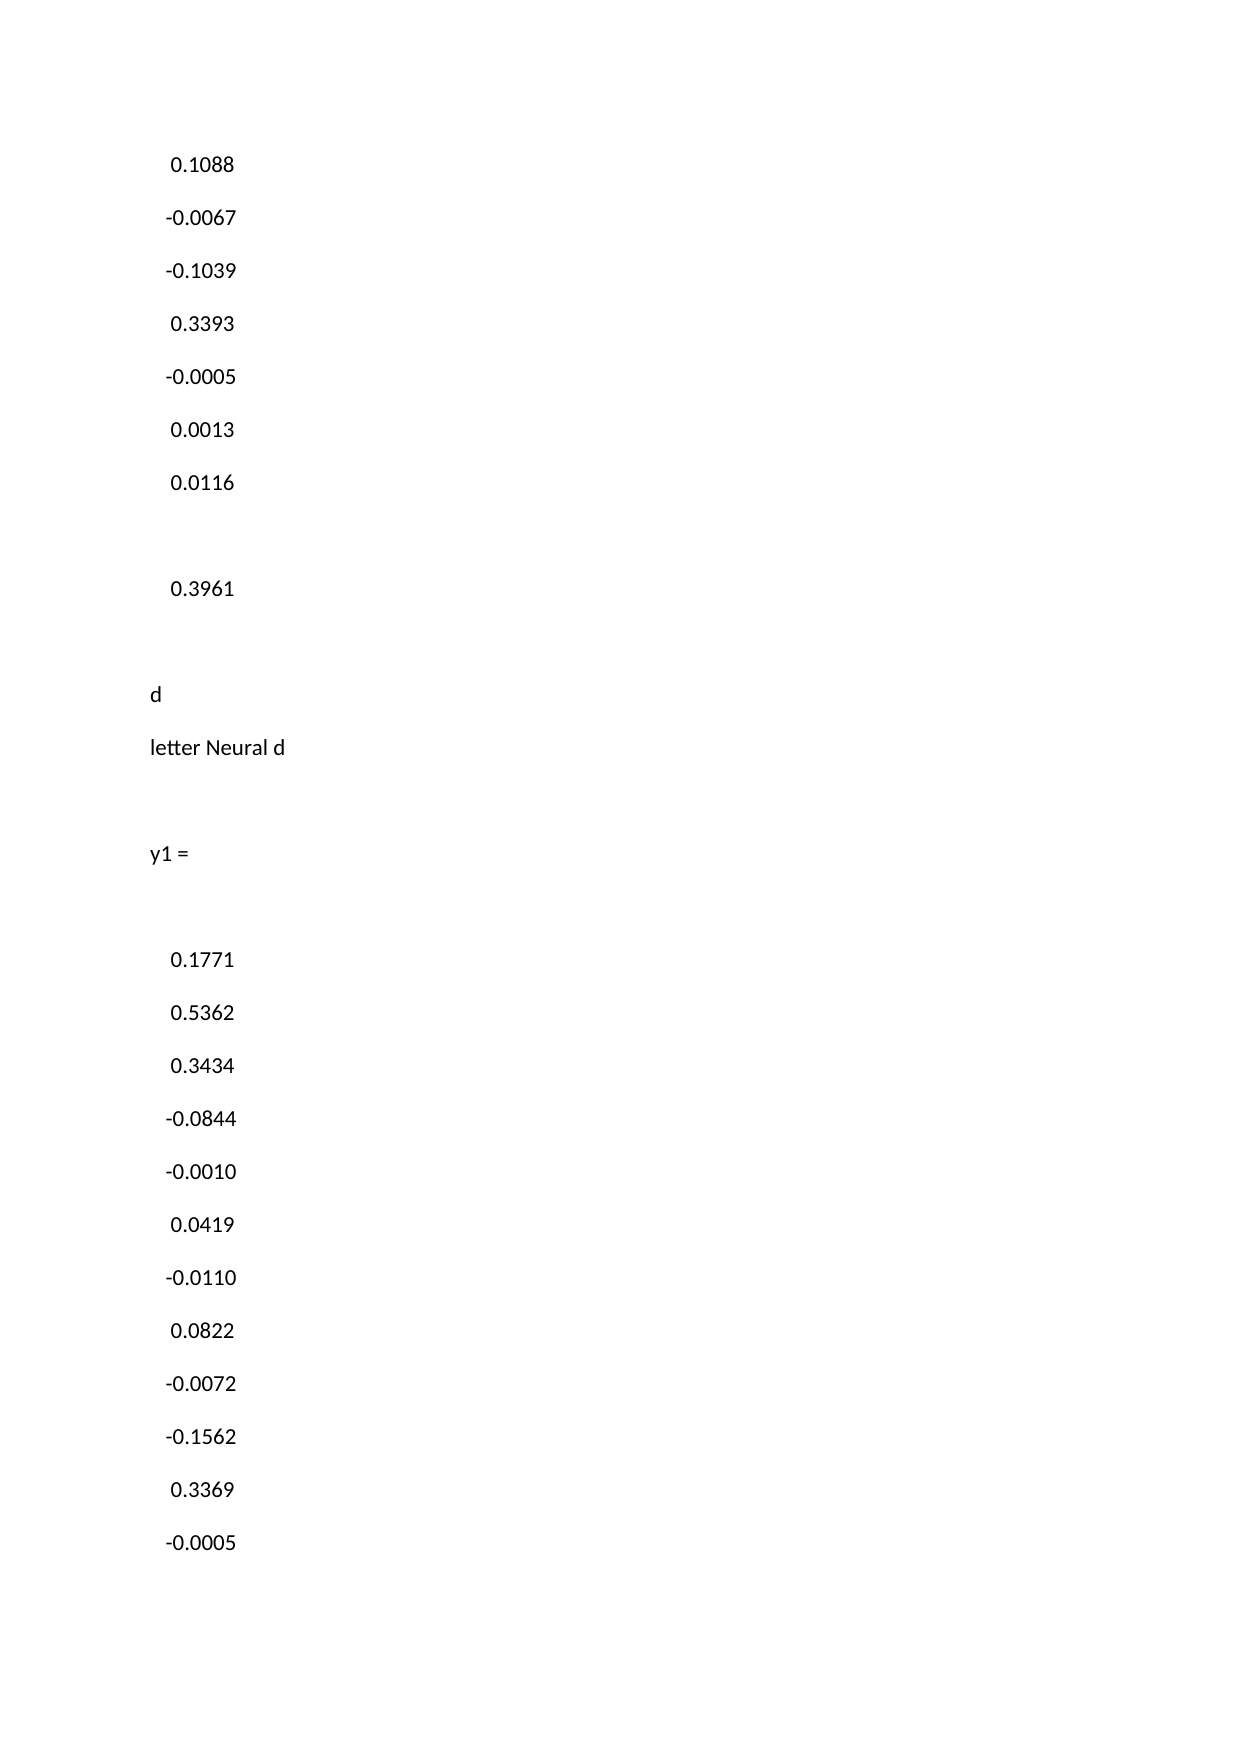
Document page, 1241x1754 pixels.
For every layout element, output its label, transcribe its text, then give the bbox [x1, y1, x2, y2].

text 0.0116 [150, 468, 1090, 496]
text y1 = [150, 839, 1090, 867]
text -0.1039 [150, 256, 1090, 284]
text 0.3369 [150, 1476, 1090, 1503]
text 0.5362 [150, 998, 1090, 1026]
text 0.3434 [150, 1051, 1090, 1079]
text 0.3961 [150, 574, 1090, 602]
text -0.0005 [150, 362, 1090, 390]
text 0.1088 [150, 150, 1090, 178]
text d [150, 680, 1090, 708]
text letter Neural d [150, 733, 1090, 761]
text -0.0844 [150, 1104, 1090, 1132]
text -0.0067 [150, 203, 1090, 231]
text 0.0822 [150, 1316, 1090, 1344]
text 0.3393 [150, 309, 1090, 337]
text 0.0419 [150, 1210, 1090, 1238]
text -0.0072 [150, 1369, 1090, 1397]
text -0.0110 [150, 1263, 1090, 1291]
text -0.1562 [150, 1422, 1090, 1451]
text -0.0010 [150, 1157, 1090, 1185]
text -0.0005 [150, 1528, 1090, 1557]
text 0.1771 [150, 945, 1090, 973]
text 0.0013 [150, 415, 1090, 443]
